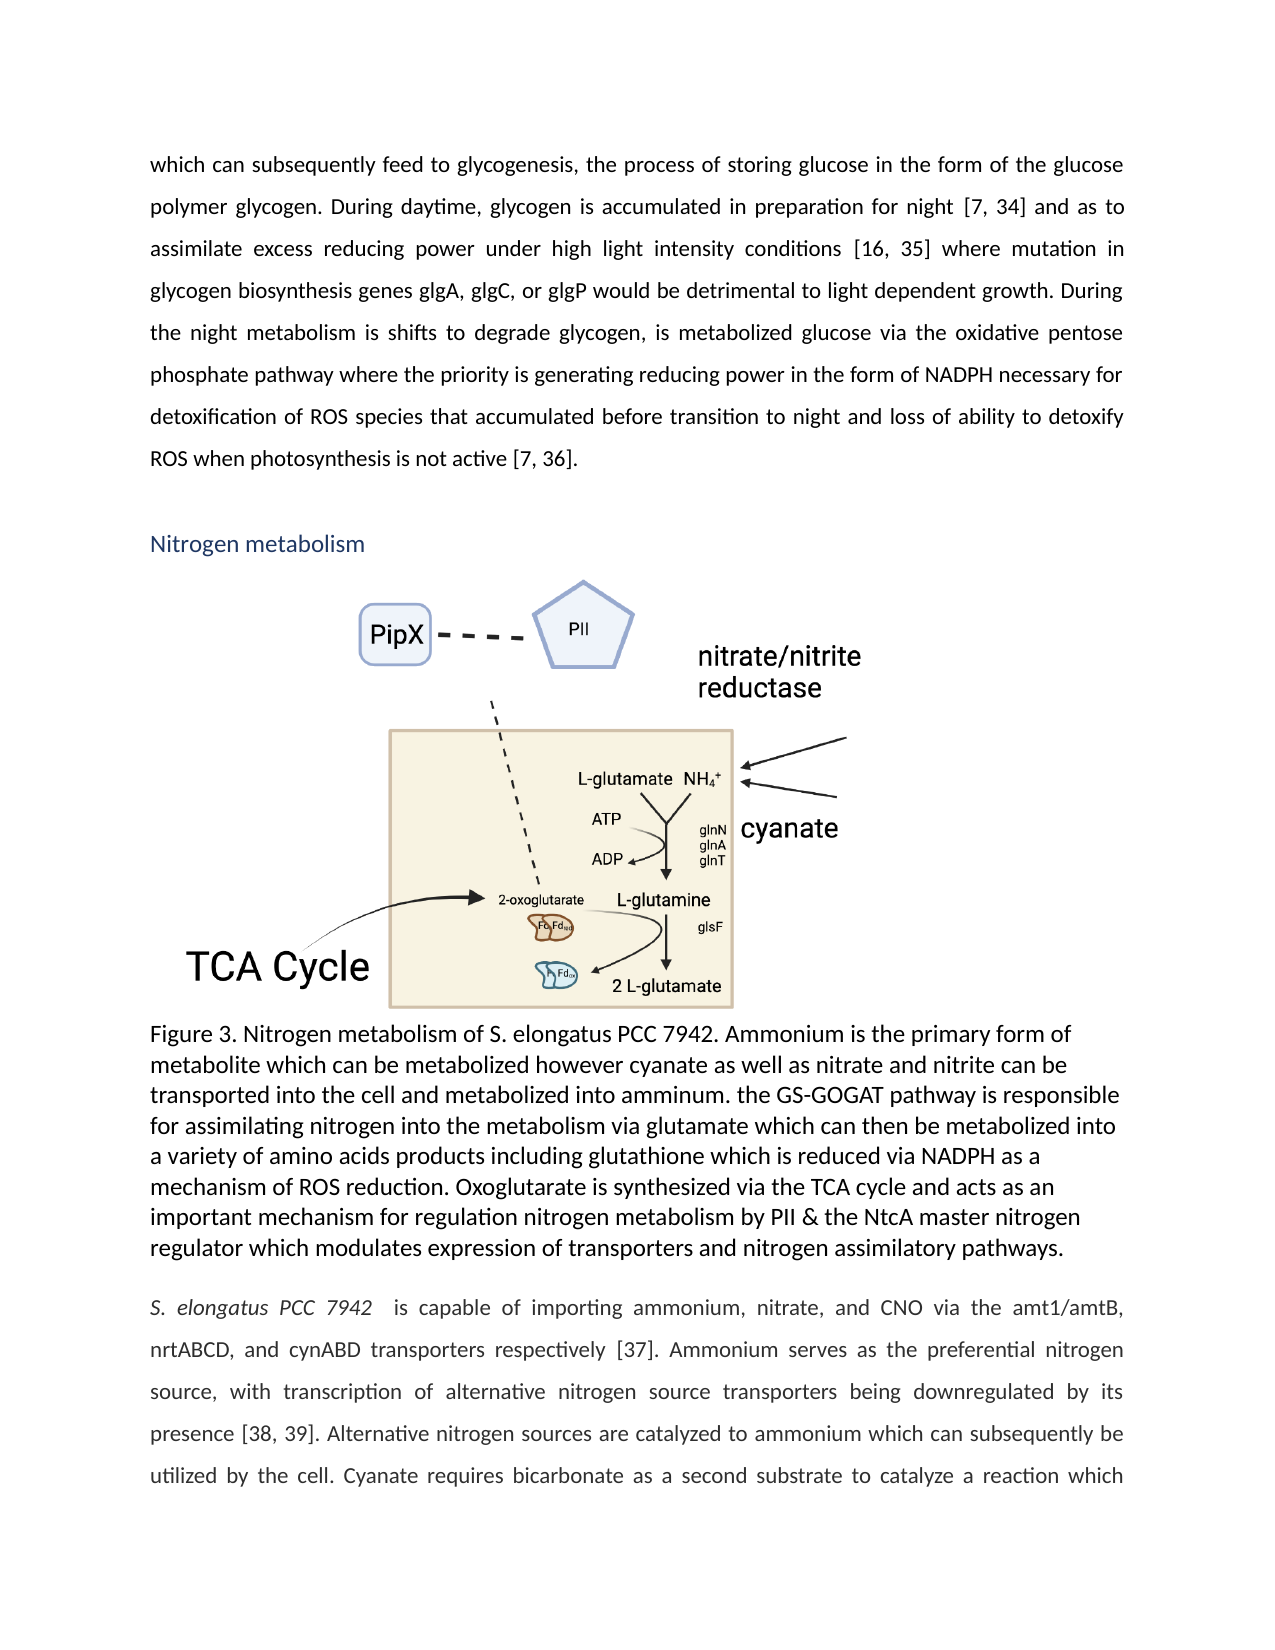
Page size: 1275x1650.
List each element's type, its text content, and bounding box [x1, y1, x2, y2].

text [150, 1293, 1125, 1489]
picture [150, 573, 880, 1019]
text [150, 150, 1125, 472]
text Figure 3. Nitrogen metabolism of S. elongatus PCC 7942. Ammonium is the primary form of metabolite which can be metabolized however cyanate as well as nitrate and nitrite can be transported into the cell and metabolized into amminum. the GS-GOGAT pathway is responsible for assimilating nitrogen into the metabolism via glutamate which can then be metabolized into a variety of amino acids products including glutathione which is reduced via NADPH as a mechanism of ROS reduction. Oxoglutarate is synthesized via the TCA cycle and acts as an important mechanism for regulation nitrogen metabolism by PII & the NtcA master nitrogen regulator which modulates expression of transporters and nitrogen assimilatory pathways. [150, 1018, 1125, 1262]
subtitle Nitrogen metabolism [150, 528, 1125, 558]
